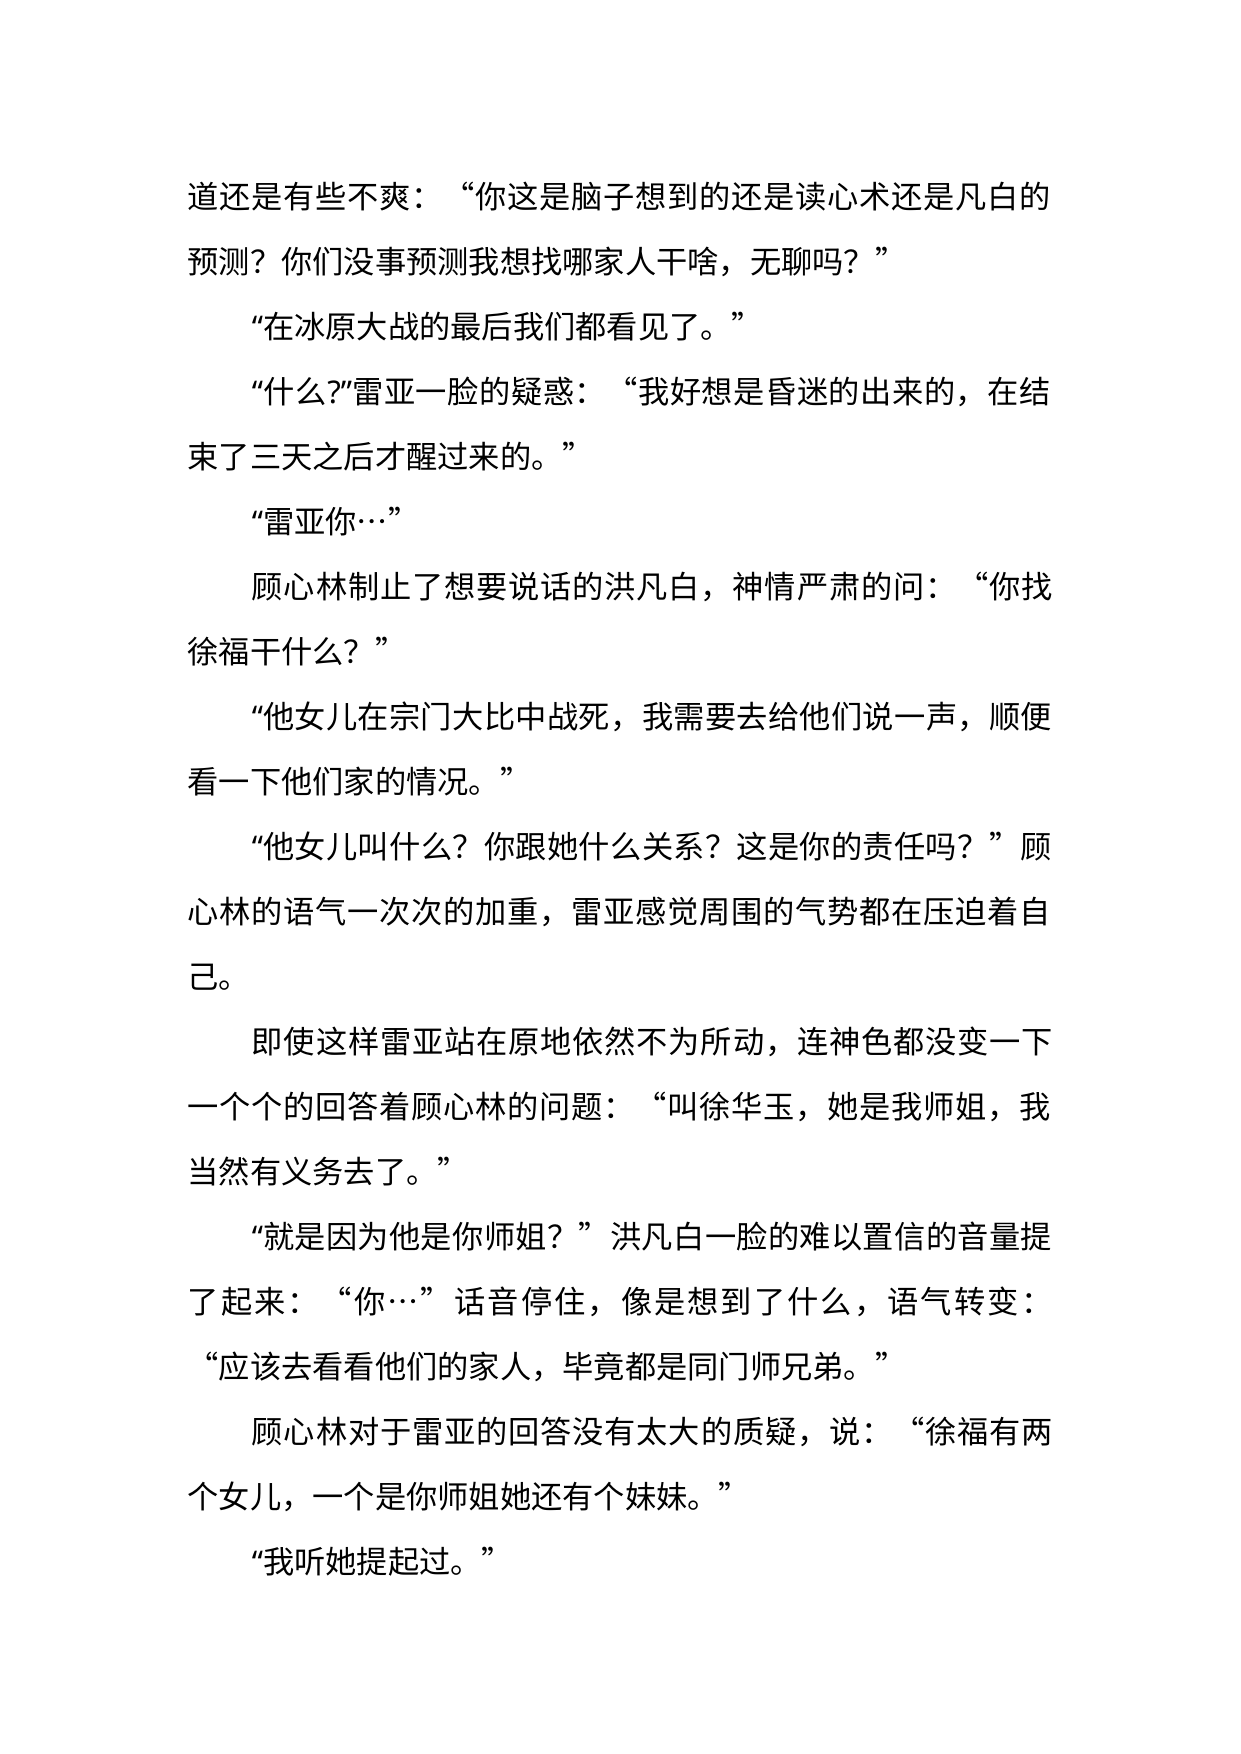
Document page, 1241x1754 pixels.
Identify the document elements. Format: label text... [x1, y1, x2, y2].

text “就是因为他是你师姐？”洪凡白一脸的难以置信的音量提了起来：“你…”话音停住，像是想到了什么，语气转变：“应该去看看他们的家人，毕竟都是同门师兄弟。” [187, 1202, 1053, 1397]
text “在冰原大战的最后我们都看见了。” [187, 292, 1053, 357]
text “他女儿在宗门大比中战死，我需要去给他们说一声，顺便看一下他们家的情况。” [187, 682, 1053, 812]
text “我听她提起过。” [187, 1527, 1053, 1592]
text “什么?”雷亚一脸的疑惑：“我好想是昏迷的出来的，在结束了三天之后才醒过来的。” [187, 357, 1053, 487]
text “雷亚你…” [187, 487, 1053, 552]
text “他女儿叫什么？你跟她什么关系？这是你的责任吗？”顾心林的语气一次次的加重，雷亚感觉周围的气势都在压迫着自己。 [187, 812, 1053, 1007]
text 顾心林对于雷亚的回答没有太大的质疑，说：“徐福有两个女儿，一个是你师姐她还有个妹妹。” [187, 1397, 1053, 1527]
text 即使这样雷亚站在原地依然不为所动，连神色都没变一下一个个的回答着顾心林的问题：“叫徐华玉，她是我师姐，我当然有义务去了。” [187, 1007, 1053, 1202]
text 顾心林制止了想要说话的洪凡白，神情严肃的问：“你找徐福干什么？” [187, 552, 1053, 682]
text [187, 162, 1053, 292]
